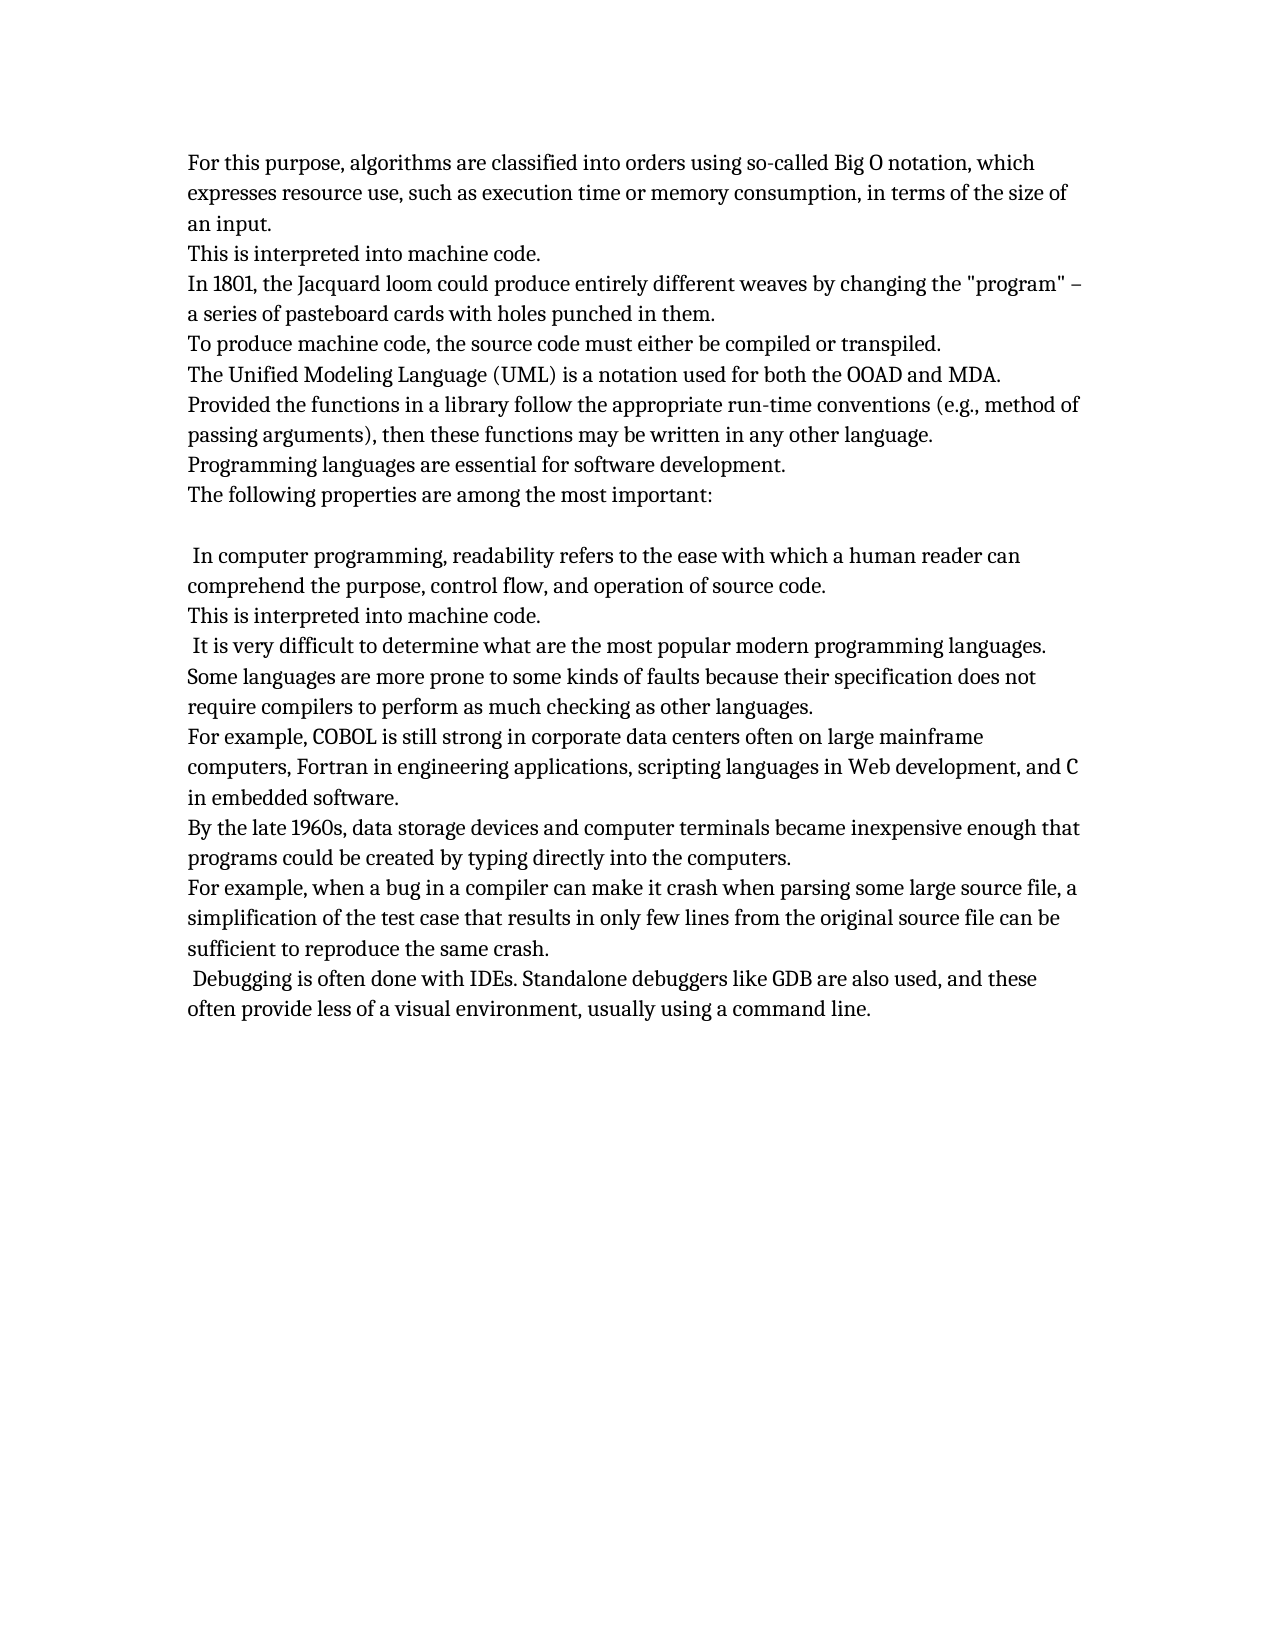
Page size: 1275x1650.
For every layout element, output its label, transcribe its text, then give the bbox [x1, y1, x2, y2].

text For this purpose, algorithms are classified into orders using so-called Big O notation, which expresses resource use, such as execution time or memory consumption, in terms of the size of an input. This is interpreted into machine code. In 1801, the Jacquard loom could produce entirely different weaves by changing the "program" – a series of pasteboard cards with holes punched in them. To produce machine code, the source code must either be compiled or transpiled. The Unified Modeling Language (UML) is a notation used for both the OOAD and MDA. Provided the functions in a library follow the appropriate run-time conventions (e.g., method of passing arguments), then these functions may be written in any other language. Programming languages are essential for software development. The following properties are among the most important: In computer programming, readability refers to the ease with which a human reader can comprehend the purpose, control flow, and operation of source code. This is interpreted into machine code. It is very difficult to determine what are the most popular modern programming languages. Some languages are more prone to some kinds of faults because their specification does not require compilers to perform as much checking as other languages. For example, COBOL is still strong in corporate data centers often on large mainframe computers, Fortran in engineering applications, scripting languages in Web development, and C in embedded software. By the late 1960s, data storage devices and computer terminals became inexpensive enough that programs could be created by typing directly into the computers. For example, when a bug in a compiler can make it crash when parsing some large source file, a simplification of the test case that results in only few lines from the original source file can be sufficient to reproduce the same crash. Debugging is often done with IDEs. Standalone debuggers like GDB are also used, and these often provide less of a visual environment, usually using a command line. [187, 150, 1087, 1022]
